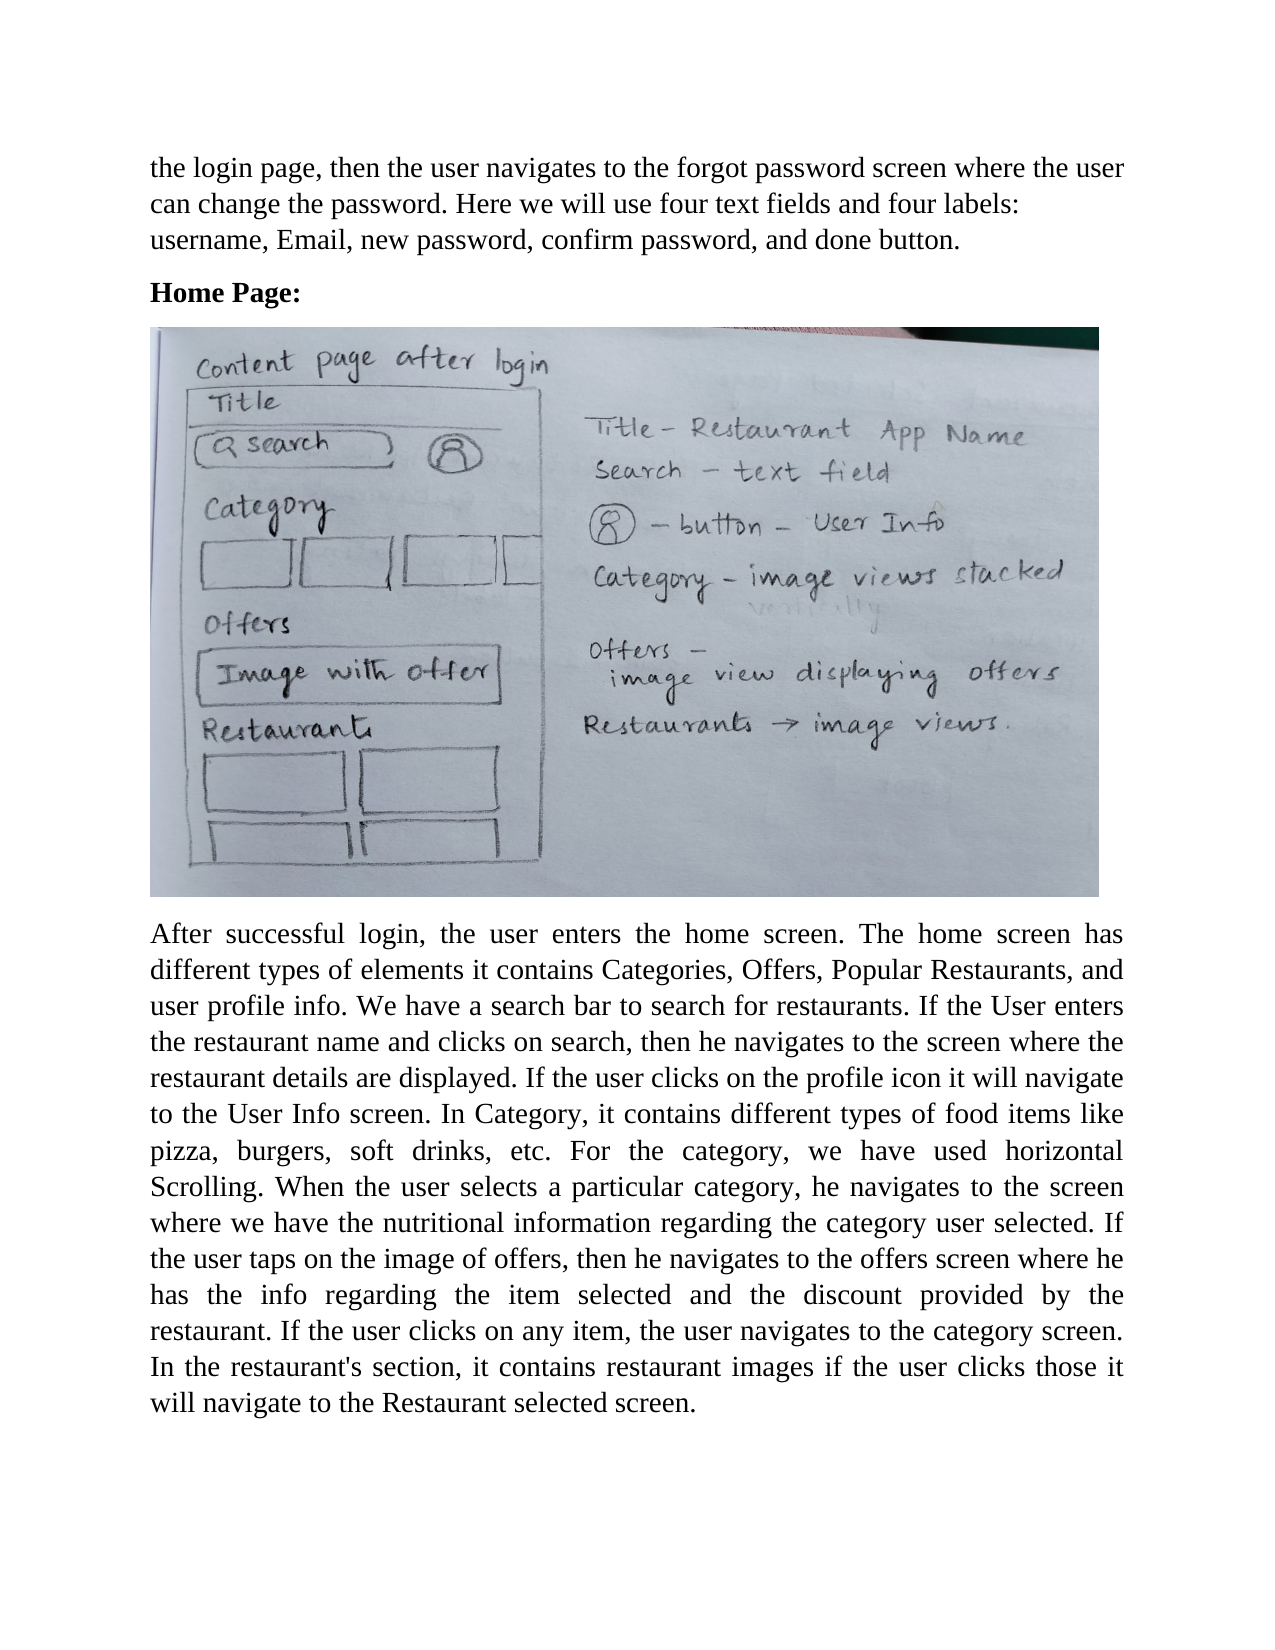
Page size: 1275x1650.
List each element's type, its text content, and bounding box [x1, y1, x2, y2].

text Home Page: [150, 275, 1125, 309]
picture [150, 327, 1099, 897]
text After successful login, the user enters the home screen. The home screen has different types of elements it contains Categories, Offers, Popular Restaurants, and user profile info. We have a search bar to search for restaurants. If the User enters the restaurant name and clicks on search, then he navigates to the screen where the restaurant details are displayed. If the user clicks on the profile icon it will navigate to the User Info screen. In Category, it contains different types of food items like pizza, burgers, soft drinks, etc. For the category, we have used horizontal Scrolling. When the user selects a particular category, he navigates to the screen where we have the nutritional information regarding the category user selected. If the user taps on the image of offers, then he navigates to the offers screen where he has the info regarding the item selected and the discount provided by the restaurant. If the user clicks on any item, the user navigates to the category screen. In the restaurant's section, it contains restaurant images if the user clicks those it will navigate to the Restaurant selected screen. [150, 916, 1125, 1419]
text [150, 150, 1125, 256]
